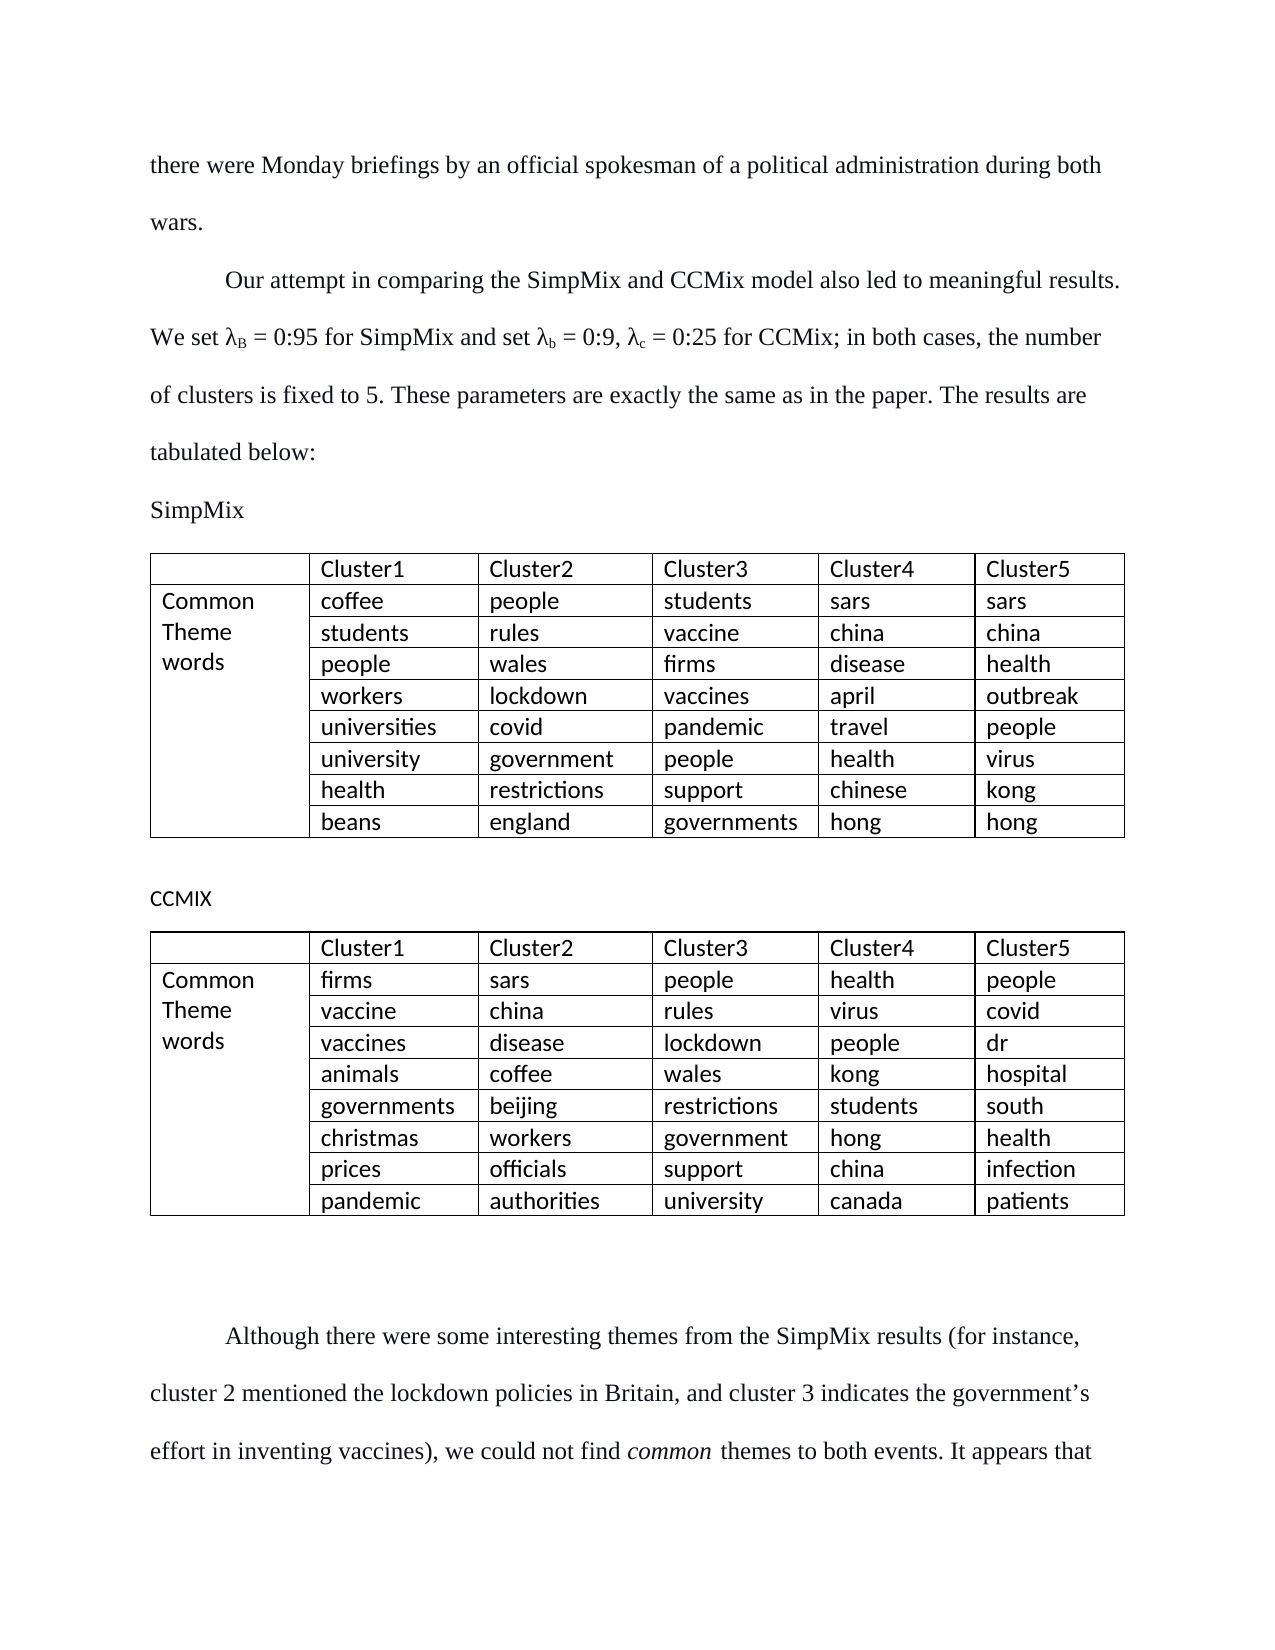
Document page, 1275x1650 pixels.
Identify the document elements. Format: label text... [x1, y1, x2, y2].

table_cell health [819, 964, 974, 994]
table_cell people [479, 585, 652, 616]
table_cell people [653, 743, 818, 773]
table_header Cluster4 [819, 554, 974, 584]
table_cell prices [310, 1153, 478, 1184]
table_cell infection [976, 1153, 1124, 1184]
table_header Cluster1 [310, 933, 478, 963]
table_cell dr [976, 1027, 1124, 1058]
table_cell outbreak [976, 680, 1124, 710]
table_cell lockdown [479, 680, 652, 710]
table_cell people [653, 964, 818, 994]
table_cell hospital [976, 1059, 1124, 1089]
table_header Cluster4 [819, 933, 974, 963]
text CCMIX [150, 884, 1125, 912]
table_cell lockdown [653, 1027, 818, 1058]
table_cell disease [479, 1027, 652, 1058]
table_cell governments [310, 1090, 478, 1121]
table_header Cluster2 [479, 933, 652, 963]
table_cell vaccines [310, 1027, 478, 1058]
table_cell coffee [310, 585, 478, 616]
table_cell authorities [479, 1185, 652, 1215]
table_cell china [976, 617, 1124, 647]
table_cell restrictions [653, 1090, 818, 1121]
table_cell health [976, 648, 1124, 679]
table_cell vaccine [310, 996, 478, 1026]
table_cell pandemic [310, 1185, 478, 1215]
text Our attempt in comparing the SimpMix and CCMix model also led to meaningful results. We set λB = 0:95 for SimpMix and set λb = 0:9, λc = 0:25 for CCMix; in both cases, the number of clusters is fixed to 5. These parameters are exactly the same as in the paper. The results are tabulated below: [150, 265, 1125, 466]
table_cell universities [310, 711, 478, 742]
table_cell rules [653, 996, 818, 1026]
table_cell university [310, 743, 478, 773]
table_header Cluster5 [976, 933, 1124, 963]
table_cell support [653, 1153, 818, 1184]
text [150, 150, 1125, 236]
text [150, 1321, 1125, 1464]
table_cell south [976, 1090, 1124, 1121]
table_cell people [976, 964, 1124, 994]
table_cell wales [479, 648, 652, 679]
table_cell restrictions [479, 775, 652, 805]
table_cell china [479, 996, 652, 1026]
table_cell pandemic [653, 711, 818, 742]
table_cell rules [479, 617, 652, 647]
table_cell disease [819, 648, 974, 679]
table_cell kong [976, 775, 1124, 805]
table_header Cluster3 [653, 554, 818, 584]
table_cell vaccines [653, 680, 818, 710]
table_cell christmas [310, 1122, 478, 1152]
table_cell people [819, 1027, 974, 1058]
table_cell chinese [819, 775, 974, 805]
table_cell workers [310, 680, 478, 710]
table_cell covid [479, 711, 652, 742]
table_cell vaccine [653, 617, 818, 647]
table_cell health [976, 1122, 1124, 1152]
table_cell china [819, 617, 974, 647]
table_cell officials [479, 1153, 652, 1184]
table_cell hong [819, 806, 974, 837]
table_header Cluster5 [976, 554, 1124, 584]
table_cell workers [479, 1122, 652, 1152]
table_cell health [310, 775, 478, 805]
table_cell beans [310, 806, 478, 837]
table_cell virus [819, 996, 974, 1026]
table_cell governments [653, 806, 818, 837]
table_cell virus [976, 743, 1124, 773]
table_cell kong [819, 1059, 974, 1089]
table_cell government [653, 1122, 818, 1152]
table_cell Common Theme words [151, 585, 309, 837]
table_cell health [819, 743, 974, 773]
table_cell animals [310, 1059, 478, 1089]
table_cell people [976, 711, 1124, 742]
table_cell england [479, 806, 652, 837]
table_header Cluster2 [479, 554, 652, 584]
table_cell sars [819, 585, 974, 616]
table_cell students [310, 617, 478, 647]
text SimpMix [150, 495, 1125, 524]
table_cell Common Theme words [151, 964, 309, 1215]
table_cell april [819, 680, 974, 710]
table_cell hong [976, 806, 1124, 837]
table_cell patients [976, 1185, 1124, 1215]
table_header [151, 554, 309, 584]
table_header [151, 933, 309, 963]
table_cell wales [653, 1059, 818, 1089]
table_cell travel [819, 711, 974, 742]
table_cell sars [479, 964, 652, 994]
table_cell beijing [479, 1090, 652, 1121]
table_cell sars [976, 585, 1124, 616]
table_cell government [479, 743, 652, 773]
table_header Cluster3 [653, 933, 818, 963]
table_cell firms [653, 648, 818, 679]
table_cell students [819, 1090, 974, 1121]
table_cell university [653, 1185, 818, 1215]
table_cell firms [310, 964, 478, 994]
table_cell students [653, 585, 818, 616]
table_cell canada [819, 1185, 974, 1215]
table_cell support [653, 775, 818, 805]
table_cell china [819, 1153, 974, 1184]
table_cell covid [976, 996, 1124, 1026]
table_cell hong [819, 1122, 974, 1152]
table_cell people [310, 648, 478, 679]
table_cell coffee [479, 1059, 652, 1089]
table_header Cluster1 [310, 554, 478, 584]
